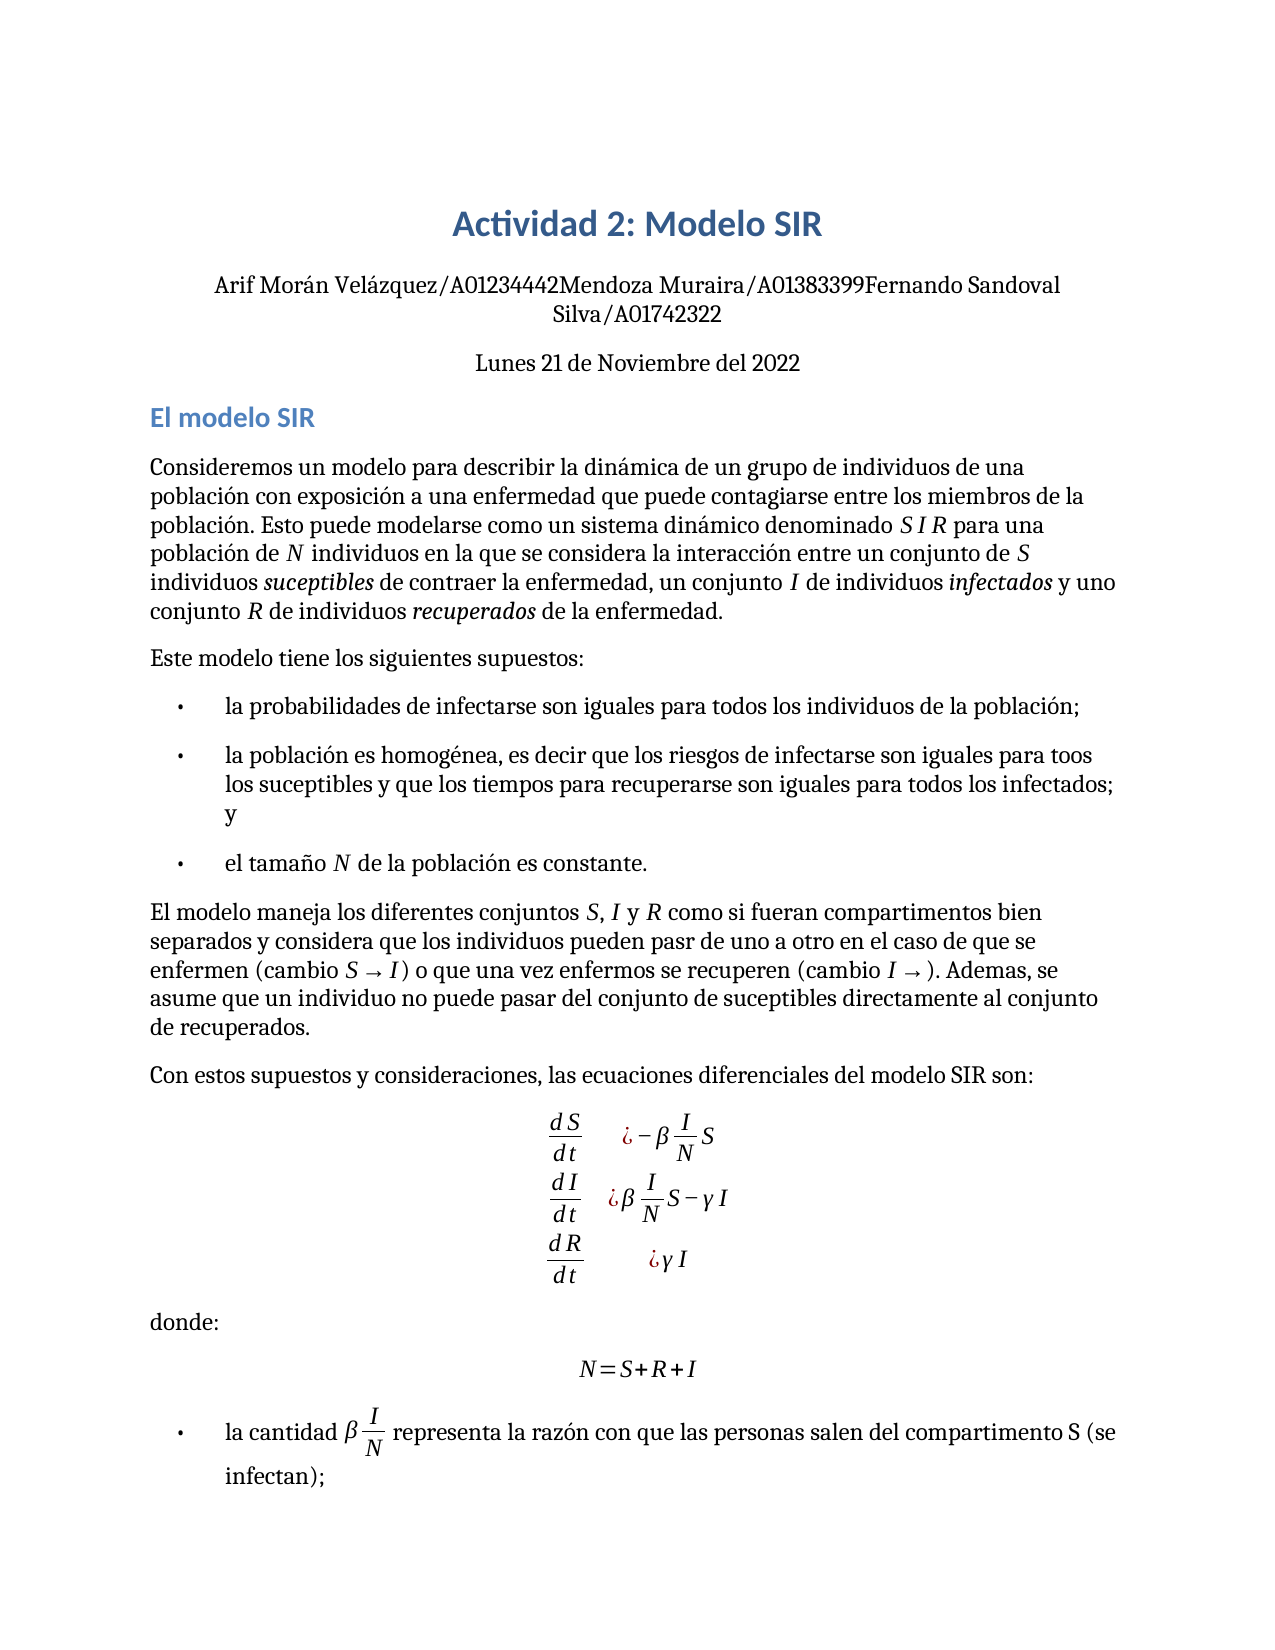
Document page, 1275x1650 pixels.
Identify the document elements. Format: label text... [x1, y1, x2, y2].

text El modelo maneja los diferentes conjuntos , y como si fueran compartimentos bien separados y considera que los individuos pueden pasr de uno a otro en el caso de que se enfermen (cambio ) o que una vez enfermos se recuperen (cambio ). Ademas, se asume que un individuo no puede pasar del conjunto de suceptibles directamente al conjunto de recuperados. [150, 898, 1125, 1042]
text Arif Morán Velázquez/A01234442Mendoza Muraira/A01383399Fernando Sandoval Silva/A01742322 [150, 271, 1125, 328]
list la probabilidades de infectarse son iguales para todos los individuos de la población; [175, 692, 1125, 721]
text Este modelo tiene los siguientes supuestos: [150, 644, 1125, 673]
list el tamaño de la población es constante. [175, 848, 1125, 877]
list la cantidad representa la razón con que las personas salen del compartimento S (se infectan); [175, 1403, 1125, 1491]
text Con estos supuestos y consideraciones, las ecuaciones diferenciales del modelo SIR son: [150, 1061, 1125, 1089]
text Lunes 21 de Noviembre del 2022 [150, 349, 1125, 378]
text donde: [150, 1308, 1125, 1337]
list la población es homogénea, es decir que los riesgos de infectarse son iguales para toos los suceptibles y que los tiempos para recuperarse son iguales para todos los infectados; y [175, 741, 1125, 828]
title Actividad 2: Modelo SIR [150, 200, 1125, 246]
text Consideremos un modelo para describir la dinámica de un grupo de individuos de una población con exposición a una enfermedad que puede contagiarse entre los miembros de la población. Esto puede modelarse como un sistema dinámico denominado para una población de individuos en la que se considera la interacción entre un conjunto de individuos suceptibles de contraer la enfermedad, un conjunto de individuos infectados y uno conjunto de individuos recuperados de la enfermedad. [150, 453, 1125, 626]
subtitle El modelo SIR [150, 399, 1125, 434]
